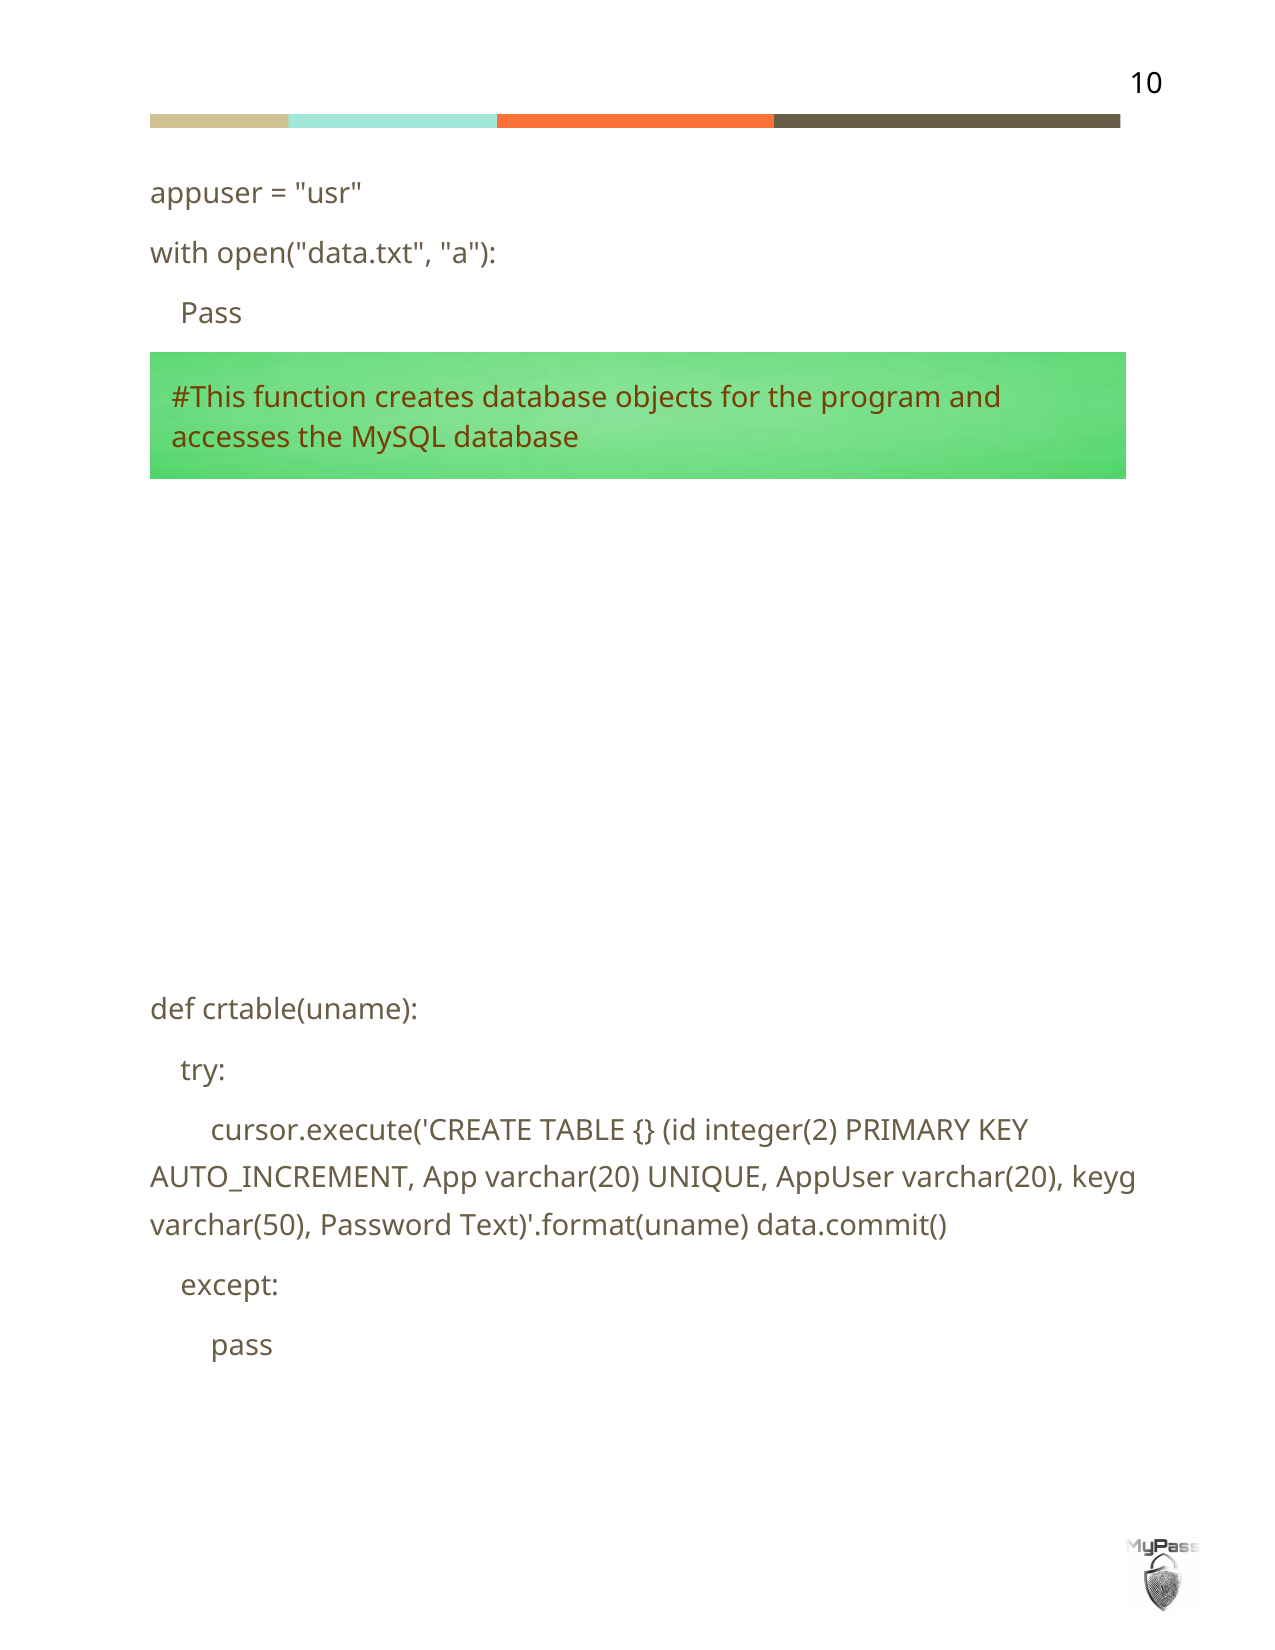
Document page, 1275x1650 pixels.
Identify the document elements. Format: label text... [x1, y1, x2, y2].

picture [150, 352, 1126, 479]
text try: [150, 1049, 1162, 1088]
text cursor.execute('CREATE TABLE {} (id integer(2) PRIMARY KEY AUTO_INCREMENT, App varchar(20) UNIQUE, AppUser varchar(20), keyg varchar(50), Password Text)'.format(uname) data.commit() [150, 1109, 1162, 1244]
text except: [150, 1264, 1162, 1304]
picture [150, 114, 1121, 128]
text appuser = "usr" [150, 172, 1162, 212]
text def crtable(uname): [150, 989, 1162, 1028]
text with open("data.txt", "a"): [150, 232, 1162, 272]
text Pass [150, 292, 1162, 332]
text pass [150, 1324, 1162, 1364]
picture [1123, 1533, 1203, 1613]
